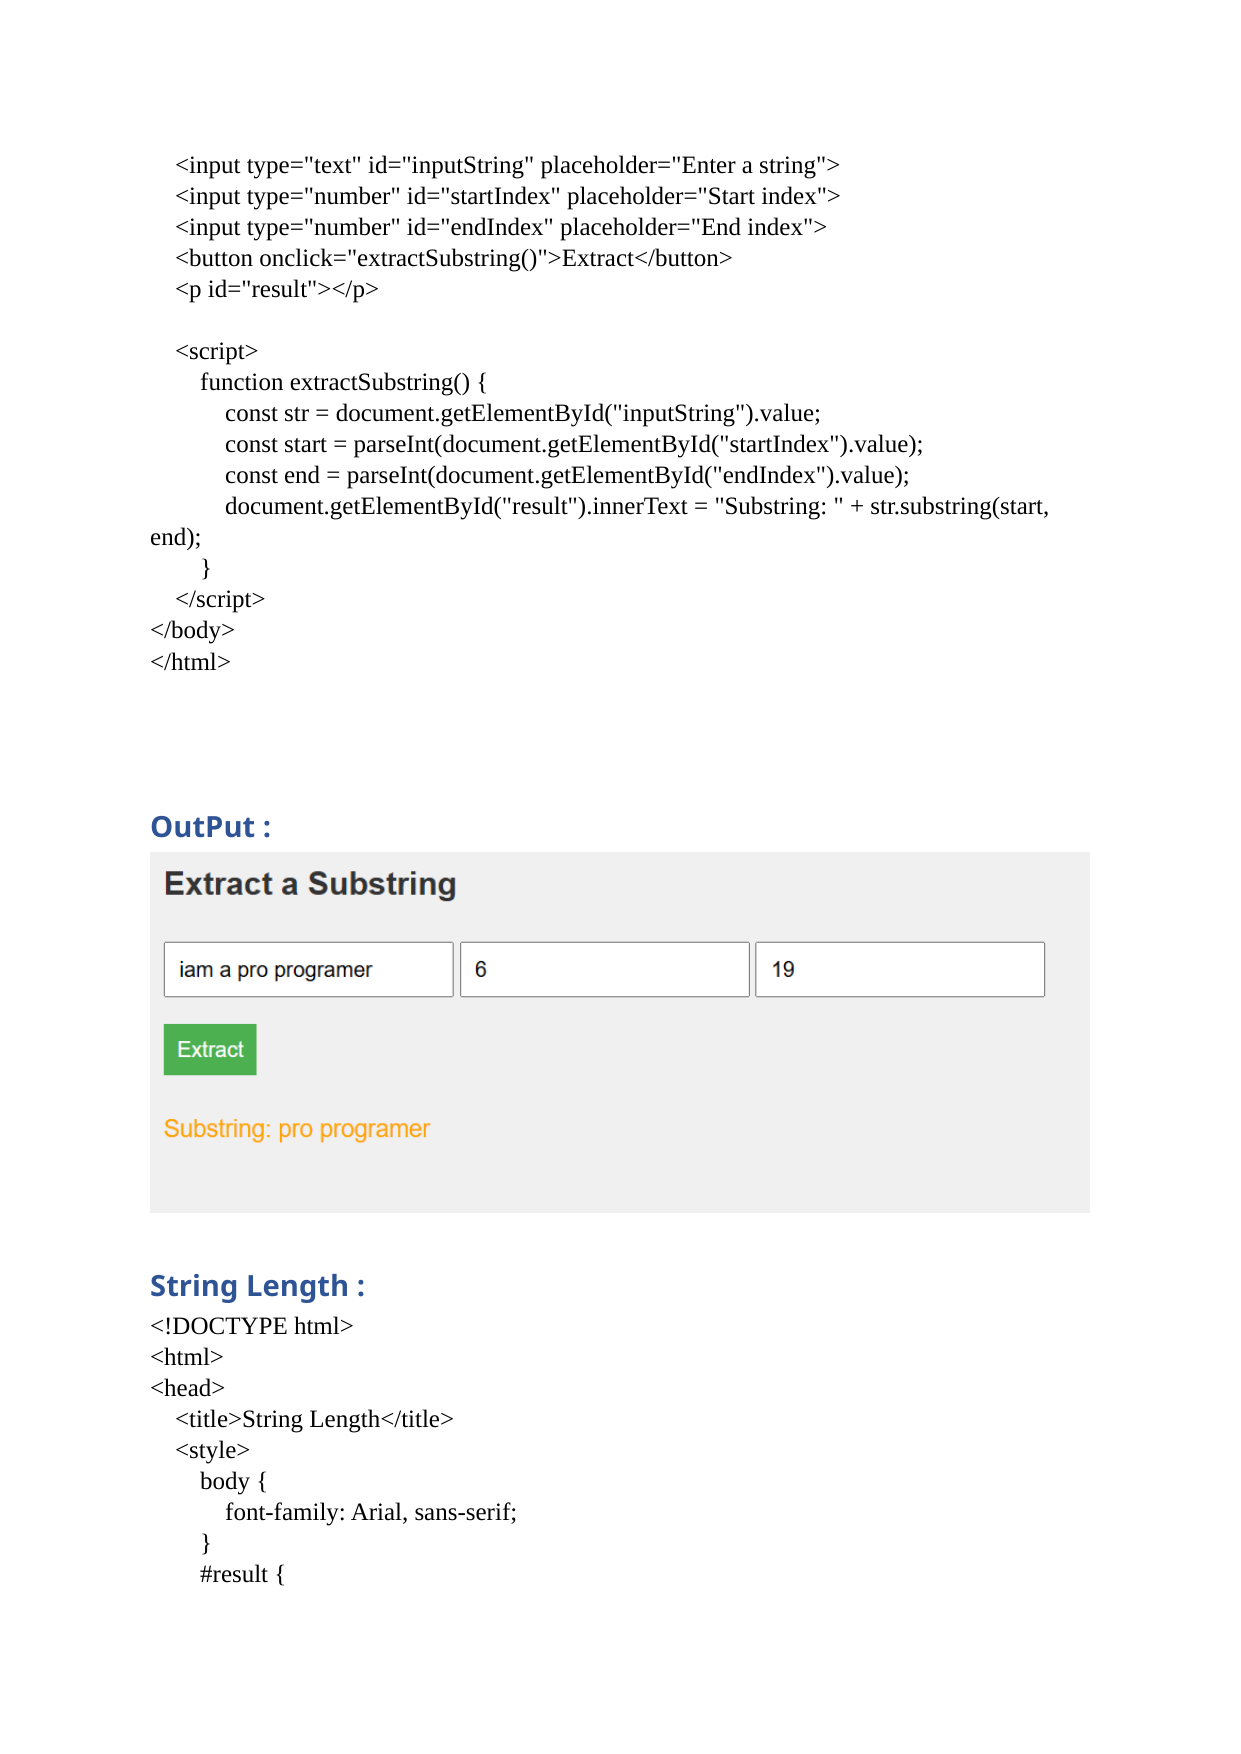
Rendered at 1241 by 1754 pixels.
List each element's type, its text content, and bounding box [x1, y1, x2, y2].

text <head> [150, 1373, 1090, 1402]
subtitle OutPut : [150, 806, 1090, 846]
text } [150, 553, 1090, 582]
text </html> [150, 647, 1090, 675]
text #result { [150, 1559, 1090, 1588]
text <button onclick="extractSubstring()">Extract</button> [150, 243, 1090, 272]
text </script> [150, 584, 1090, 613]
text <script> [150, 336, 1090, 365]
text </body> [150, 616, 1090, 644]
subtitle String Length : [150, 1265, 1090, 1305]
text body { [150, 1466, 1090, 1495]
text <p id="result"></p> [150, 274, 1090, 303]
picture [150, 852, 1091, 1213]
text <title>String Length</title> [150, 1404, 1090, 1433]
text <input type="number" id="endIndex" placeholder="End index"> [150, 212, 1090, 241]
text <input type="text" id="inputString" placeholder="Enter a string"> [150, 150, 1090, 179]
text const str = document.getElementById("inputString").value; [150, 398, 1090, 427]
text function extractSubstring() { [150, 367, 1090, 396]
text const start = parseInt(document.getElementById("startIndex").value); [150, 429, 1090, 458]
text const end = parseInt(document.getElementById("endIndex").value); [150, 460, 1090, 489]
text } [150, 1528, 1090, 1557]
text <style> [150, 1435, 1090, 1464]
text <!DOCTYPE html> [150, 1311, 1090, 1340]
text font-family: Arial, sans-serif; [150, 1497, 1090, 1526]
text document.getElementById("result").innerText = "Substring: " + str.substring(start, end); [150, 491, 1090, 551]
text <html> [150, 1342, 1090, 1371]
text <input type="number" id="startIndex" placeholder="Start index"> [150, 181, 1090, 210]
